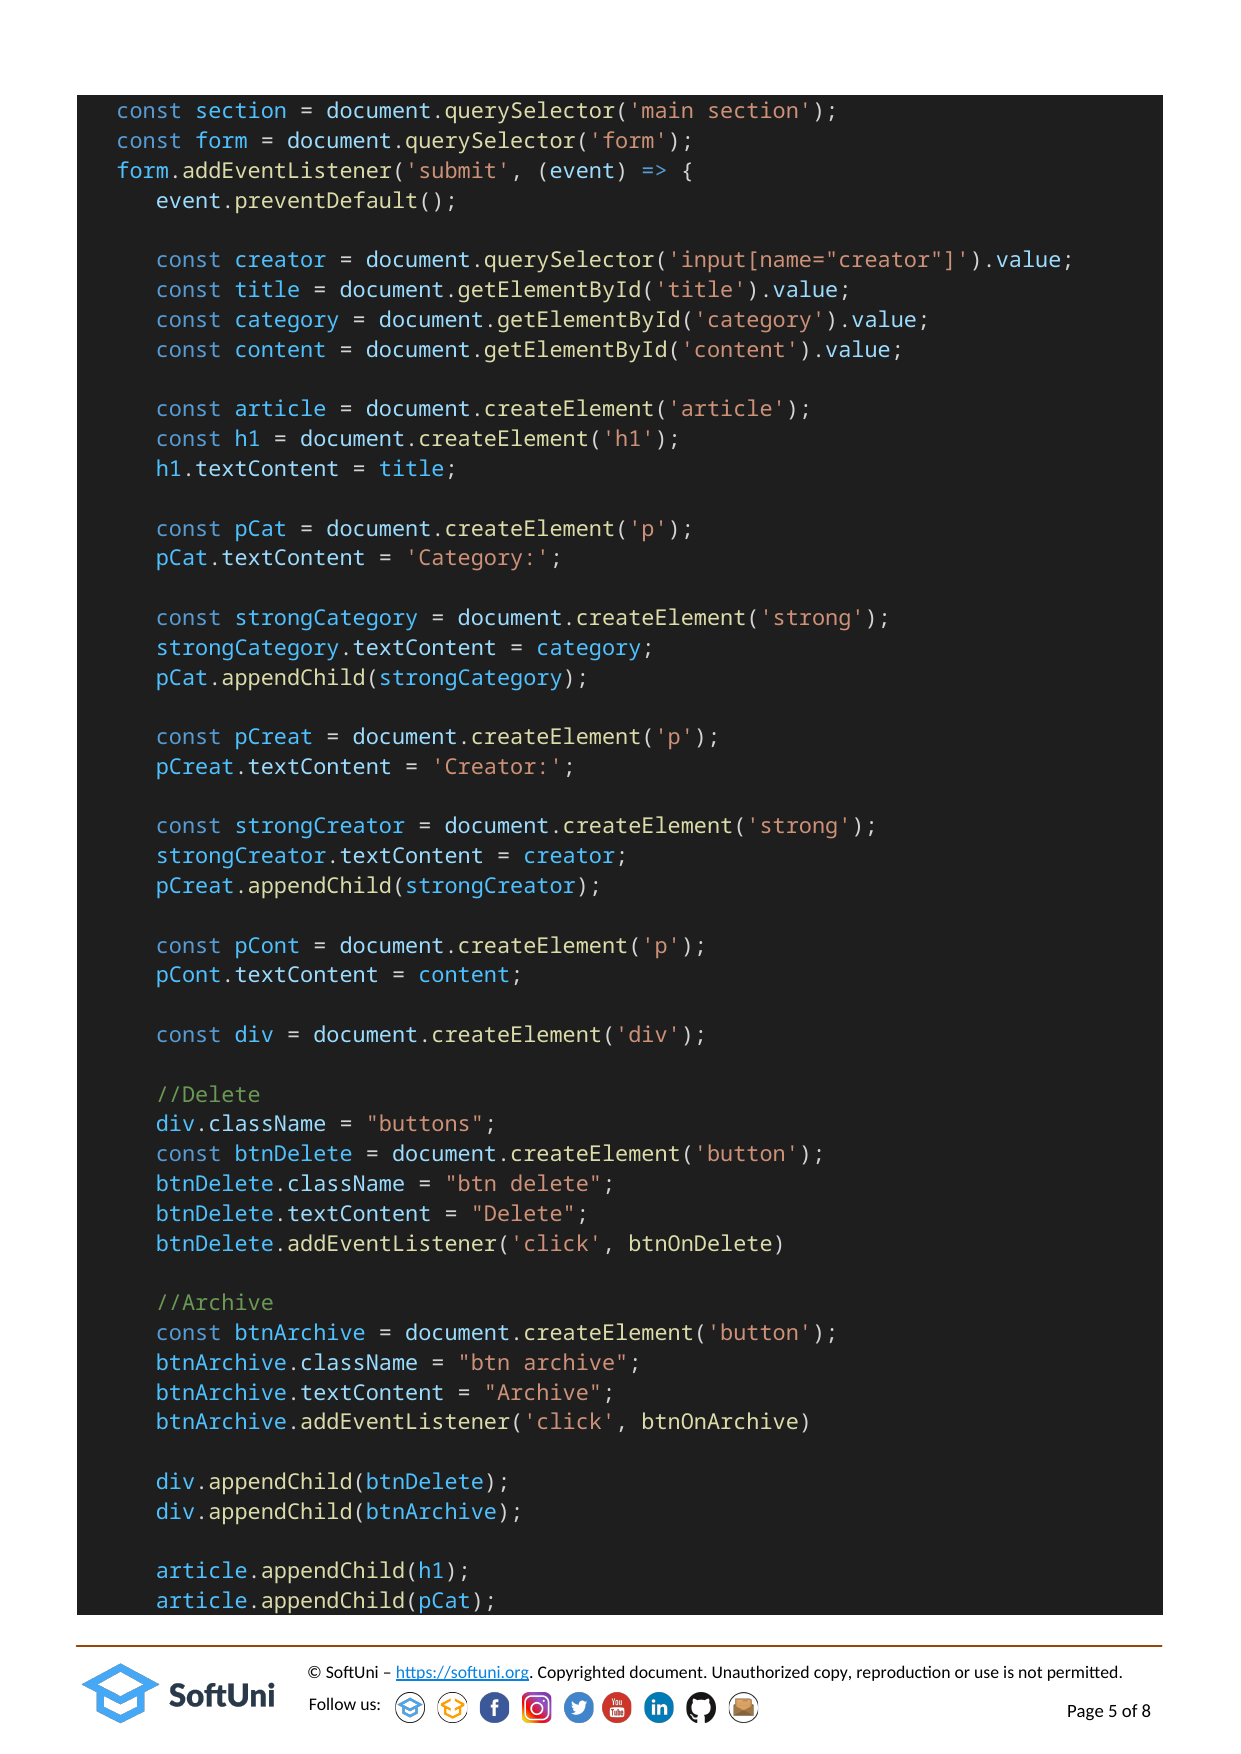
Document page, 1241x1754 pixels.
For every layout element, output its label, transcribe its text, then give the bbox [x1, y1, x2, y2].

text strongCreator.textContent = creator; [77, 840, 1163, 870]
text div.appendChild(btnDelete); [77, 1466, 1163, 1496]
text btnDelete.className = "btn delete"; [77, 1168, 1163, 1198]
picture [665, 1692, 674, 1701]
text //Delete [77, 1078, 1163, 1108]
text btnArchive.className = "btn archive"; [77, 1347, 1163, 1376]
text const strongCreator = document.createElement('strong'); [77, 810, 1163, 840]
text event.preventDefault(); [77, 185, 1163, 214]
text pCreat.textContent = 'Creator:'; [77, 751, 1163, 781]
picture [658, 1705, 667, 1714]
text const form = document.querySelector('form'); [77, 125, 1163, 155]
text h1.textContent = title; [77, 453, 1163, 483]
text const strongCategory = document.createElement('strong'); [77, 602, 1163, 632]
text btnArchive.addEventListener('click', btnOnArchive) [77, 1406, 1163, 1436]
text const article = document.createElement('article'); [77, 393, 1163, 423]
text const pCreat = document.createElement('p'); [77, 721, 1163, 751]
text const div = document.createElement('div'); [77, 1019, 1163, 1049]
picture [602, 1692, 632, 1723]
picture [728, 1692, 759, 1723]
text pCat.textContent = 'Category:'; [77, 542, 1163, 572]
picture [395, 1692, 425, 1723]
text pCont.textContent = content; [77, 959, 1163, 989]
text const btnArchive = document.createElement('button'); [77, 1317, 1163, 1347]
picture [564, 1692, 594, 1723]
text btnDelete.textContent = "Delete"; [77, 1198, 1163, 1227]
text article.appendChild(pCat); [77, 1585, 1163, 1615]
picture [644, 1692, 653, 1701]
text const btnDelete = document.createElement('button'); [77, 1138, 1163, 1168]
picture [522, 1692, 552, 1723]
picture [75, 1658, 281, 1729]
text const pCont = document.createElement('p'); [77, 929, 1163, 959]
text const title = document.getElementById('title').value; [77, 274, 1163, 304]
text const category = document.getElementById('category').value; [77, 304, 1163, 334]
text btnDelete.addEventListener('click', btnOnDelete) [77, 1227, 1163, 1257]
text const section = document.querySelector('main section'); [77, 95, 1163, 125]
text btnArchive.textContent = "Archive"; [77, 1376, 1163, 1406]
text //Archive [77, 1287, 1163, 1317]
text pCat.appendChild(strongCategory); [77, 661, 1163, 691]
text strongCategory.textContent = category; [77, 632, 1163, 661]
text div.className = "buttons"; [77, 1108, 1163, 1138]
text article.appendChild(h1); [77, 1555, 1163, 1585]
text pCreat.appendChild(strongCreator); [77, 870, 1163, 900]
picture [644, 1714, 653, 1723]
text form.addEventListener('submit', (event) => { [77, 155, 1163, 185]
picture [686, 1692, 716, 1723]
picture [665, 1714, 674, 1723]
picture [437, 1692, 468, 1723]
text const creator = document.querySelector('input[name="creator"]').value; [77, 244, 1163, 274]
text const content = document.getElementById('content').value; [77, 334, 1163, 363]
text div.appendChild(btnArchive); [77, 1496, 1163, 1525]
text const h1 = document.createElement('h1'); [77, 423, 1163, 453]
text const pCat = document.createElement('p'); [77, 512, 1163, 542]
picture [479, 1692, 510, 1723]
